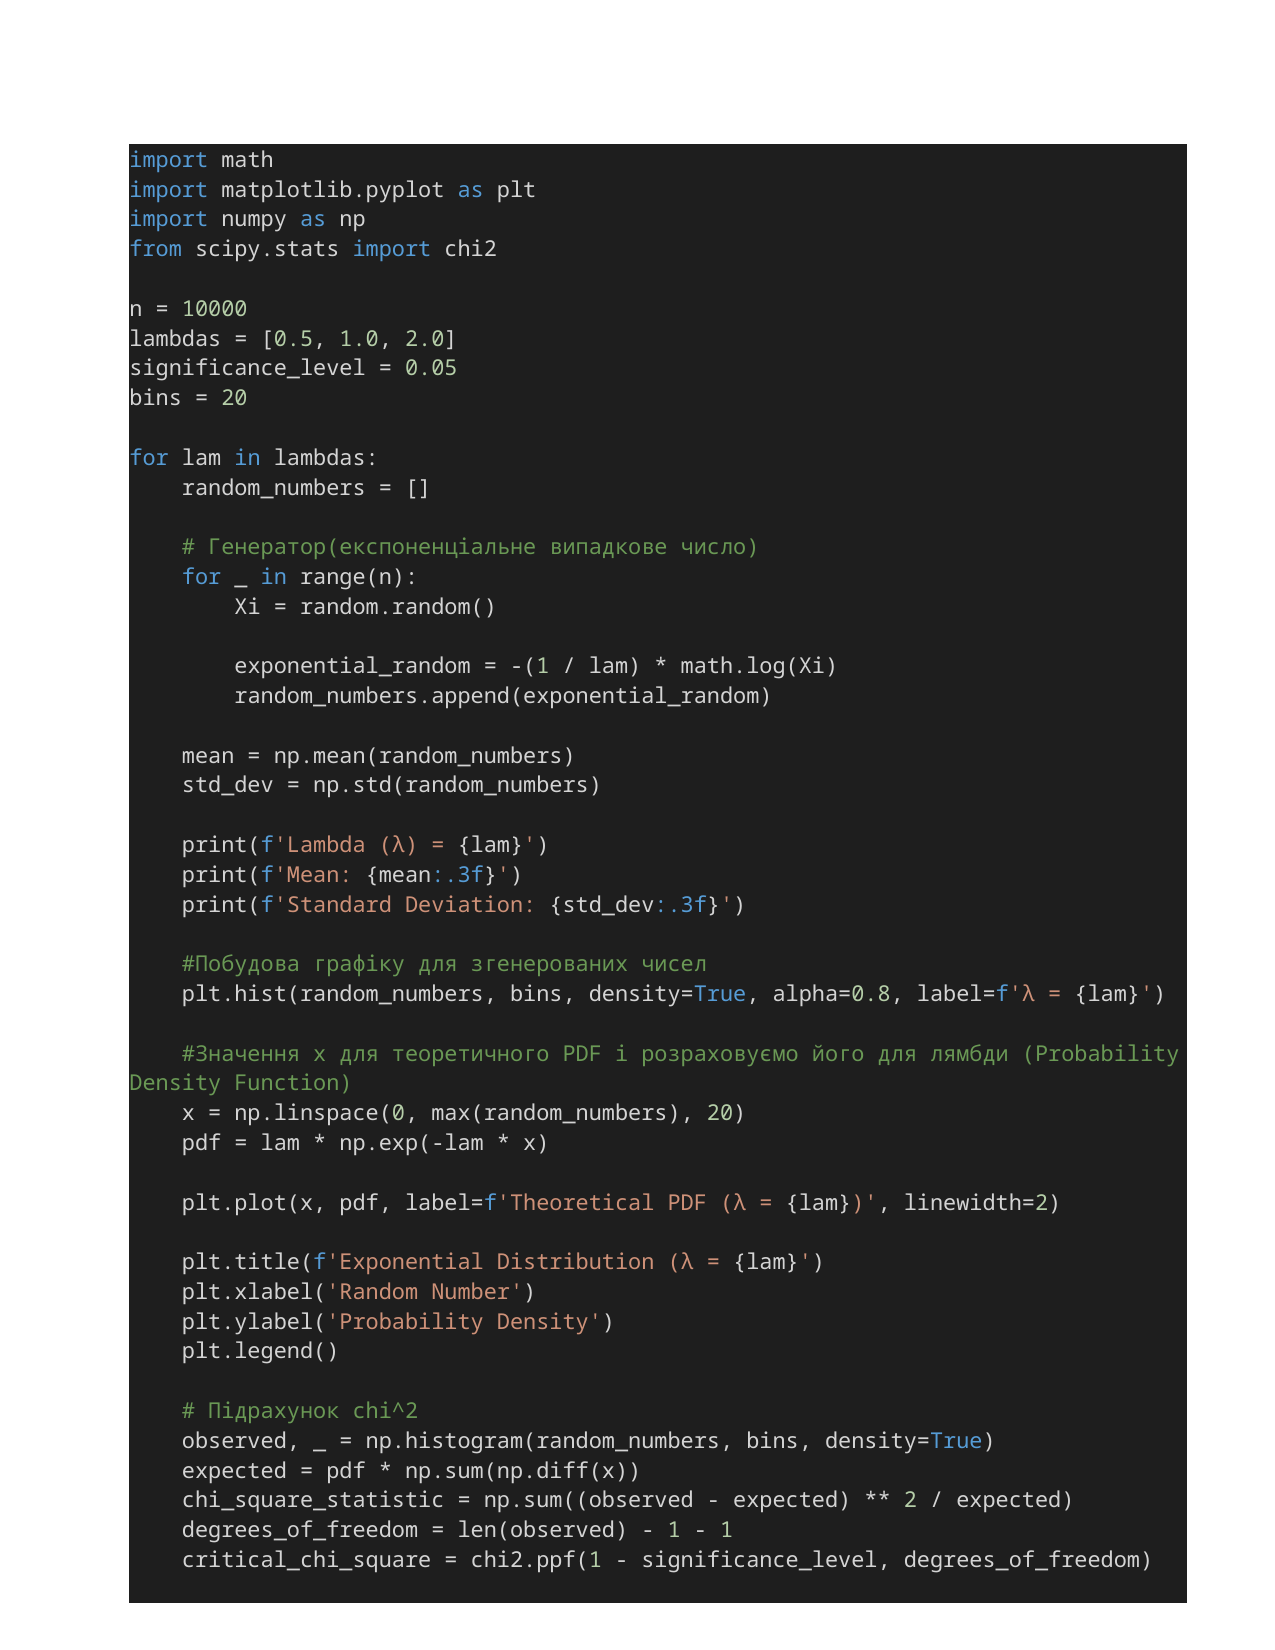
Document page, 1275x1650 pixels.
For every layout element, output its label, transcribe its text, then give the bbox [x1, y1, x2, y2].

text plt.plot(x, pdf, label=f'Theoretical PDF (λ = {lam})', linewidth=2) [129, 1186, 1187, 1216]
text std_dev = np.std(random_numbers) [129, 769, 1187, 799]
text x = np.linspace(0, max(random_numbers), 20) [129, 1097, 1187, 1127]
text plt.xlabel('Random Number') [129, 1276, 1187, 1306]
text mean = np.mean(random_numbers) [129, 739, 1187, 769]
text # Генератор(експоненціальне випадкове число) [129, 531, 1187, 561]
text plt.legend() [129, 1335, 1187, 1365]
text observed, _ = np.histogram(random_numbers, bins, density=True) [129, 1425, 1187, 1454]
text significance_level = 0.05 [129, 352, 1187, 382]
text expected = pdf * np.sum(np.diff(x)) [129, 1454, 1187, 1484]
text import numpy as np [129, 203, 1187, 233]
text random_numbers.append(exponential_random) [129, 680, 1187, 710]
text critical_chi_square = chi2.ppf(1 - significance_level, degrees_of_freedom) [129, 1544, 1187, 1574]
text lambdas = [0.5, 1.0, 2.0] [129, 322, 1187, 352]
text print(f'Lambda (λ) = {lam}') [129, 829, 1187, 859]
text Xi = random.random() [129, 591, 1187, 620]
text random_numbers = [] [129, 471, 1187, 501]
text #Побудова графіку для згенерованих чисел [129, 948, 1187, 978]
text n = 10000 [129, 293, 1187, 322]
text import matplotlib.pyplot as plt [129, 173, 1187, 203]
text for lam in lambdas: [129, 442, 1187, 471]
text print(f'Standard Deviation: {std_dev:.3f}') [129, 888, 1187, 918]
text # Підрахунок chi^2 [129, 1395, 1187, 1425]
text bins = 20 [129, 382, 1187, 412]
text exponential_random = -(1 / lam) * math.log(Xi) [129, 650, 1187, 680]
text plt.ylabel('Probability Density') [129, 1306, 1187, 1335]
text #Значення x для теоретичного PDF і розраховуємо його для лямбди (Probability Density Function) [129, 1037, 1187, 1097]
text plt.hist(random_numbers, bins, density=True, alpha=0.8, label=f'λ = {lam}') [129, 978, 1187, 1008]
text print(f'Mean: {mean:.3f}') [129, 859, 1187, 888]
text import math [129, 144, 1187, 173]
text for _ in range(n): [129, 561, 1187, 591]
text chi_square_statistic = np.sum((observed - expected) ** 2 / expected) [129, 1484, 1187, 1514]
text from scipy.stats import chi2 [129, 233, 1187, 263]
text degrees_of_freedom = len(observed) - 1 - 1 [129, 1514, 1187, 1544]
text pdf = lam * np.exp(-lam * x) [129, 1127, 1187, 1157]
text plt.title(f'Exponential Distribution (λ = {lam}') [129, 1246, 1187, 1276]
